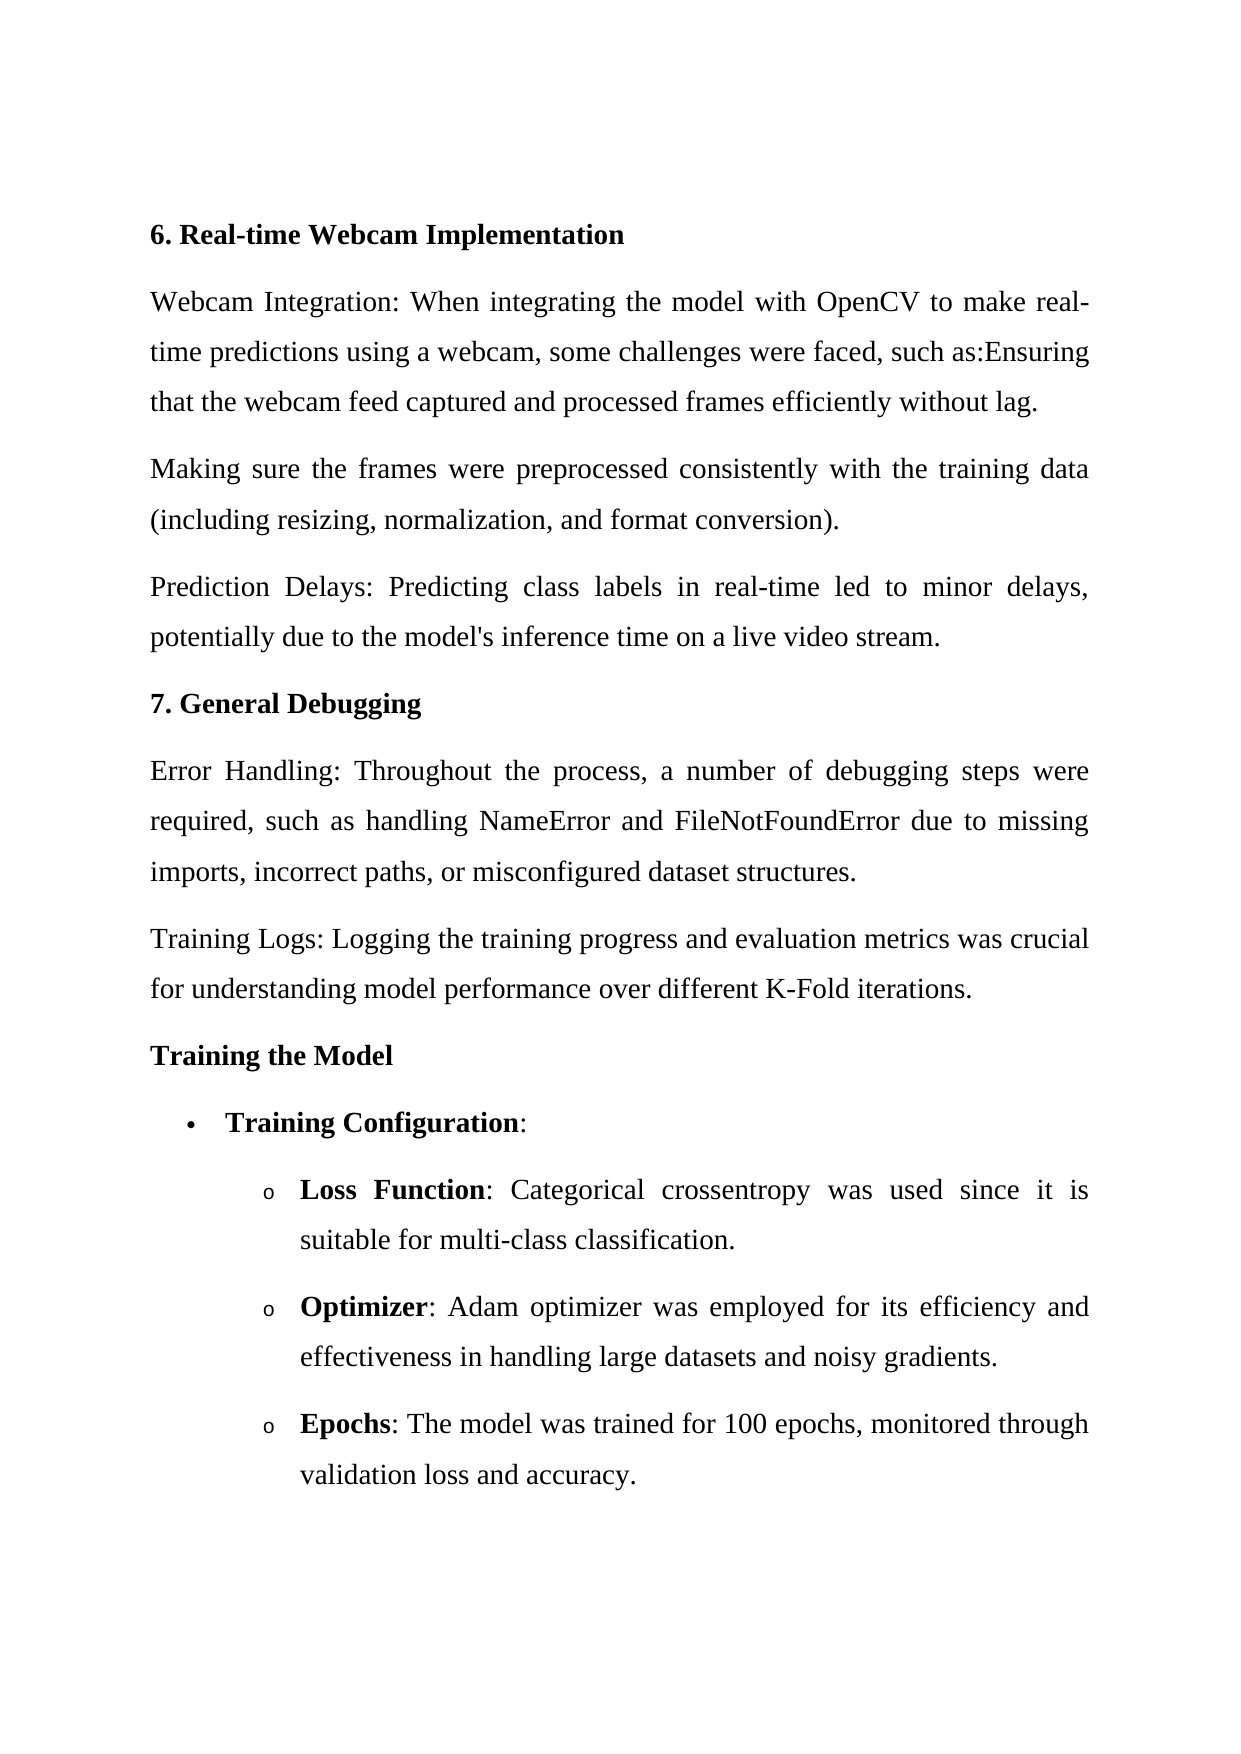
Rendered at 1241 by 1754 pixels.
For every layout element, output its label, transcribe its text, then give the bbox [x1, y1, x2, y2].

list Loss Function: Categorical crossentropy was used since it is suitable for multi-class classification. [262, 1172, 1090, 1256]
text 6. Real-time Webcam Implementation [150, 217, 1090, 251]
list Training Configuration: [187, 1105, 1090, 1138]
list Epochs: The model was trained for 100 epochs, monitored through validation loss and accuracy. [262, 1407, 1090, 1490]
list Optimizer: Adam optimizer was employed for its efficiency and effectiveness in handling large datasets and noisy gradients. [262, 1289, 1090, 1373]
text Making sure the frames were preprocessed consistently with the training data (including resizing, normalization, and format conversion). [150, 452, 1090, 535]
text Webcam Integration: When integrating the model with OpenCV to make real-time predictions using a webcam, some challenges were faced, such as:Ensuring that the webcam feed captured and processed frames efficiently without lag. [150, 284, 1090, 418]
text Training Logs: Logging the training progress and evaluation metrics was crucial for understanding model performance over different K-Fold iterations. [150, 921, 1090, 1004]
text Error Handling: Throughout the process, a number of debugging steps were required, such as handling NameError and FileNotFoundError due to missing imports, incorrect paths, or misconfigured dataset structures. [150, 753, 1090, 887]
text 7. General Debugging [150, 686, 1090, 720]
text Training the Model [150, 1038, 1090, 1072]
text Prediction Delays: Predicting class labels in real-time led to minor delays, potentially due to the model's inference time on a live video stream. [150, 569, 1090, 653]
